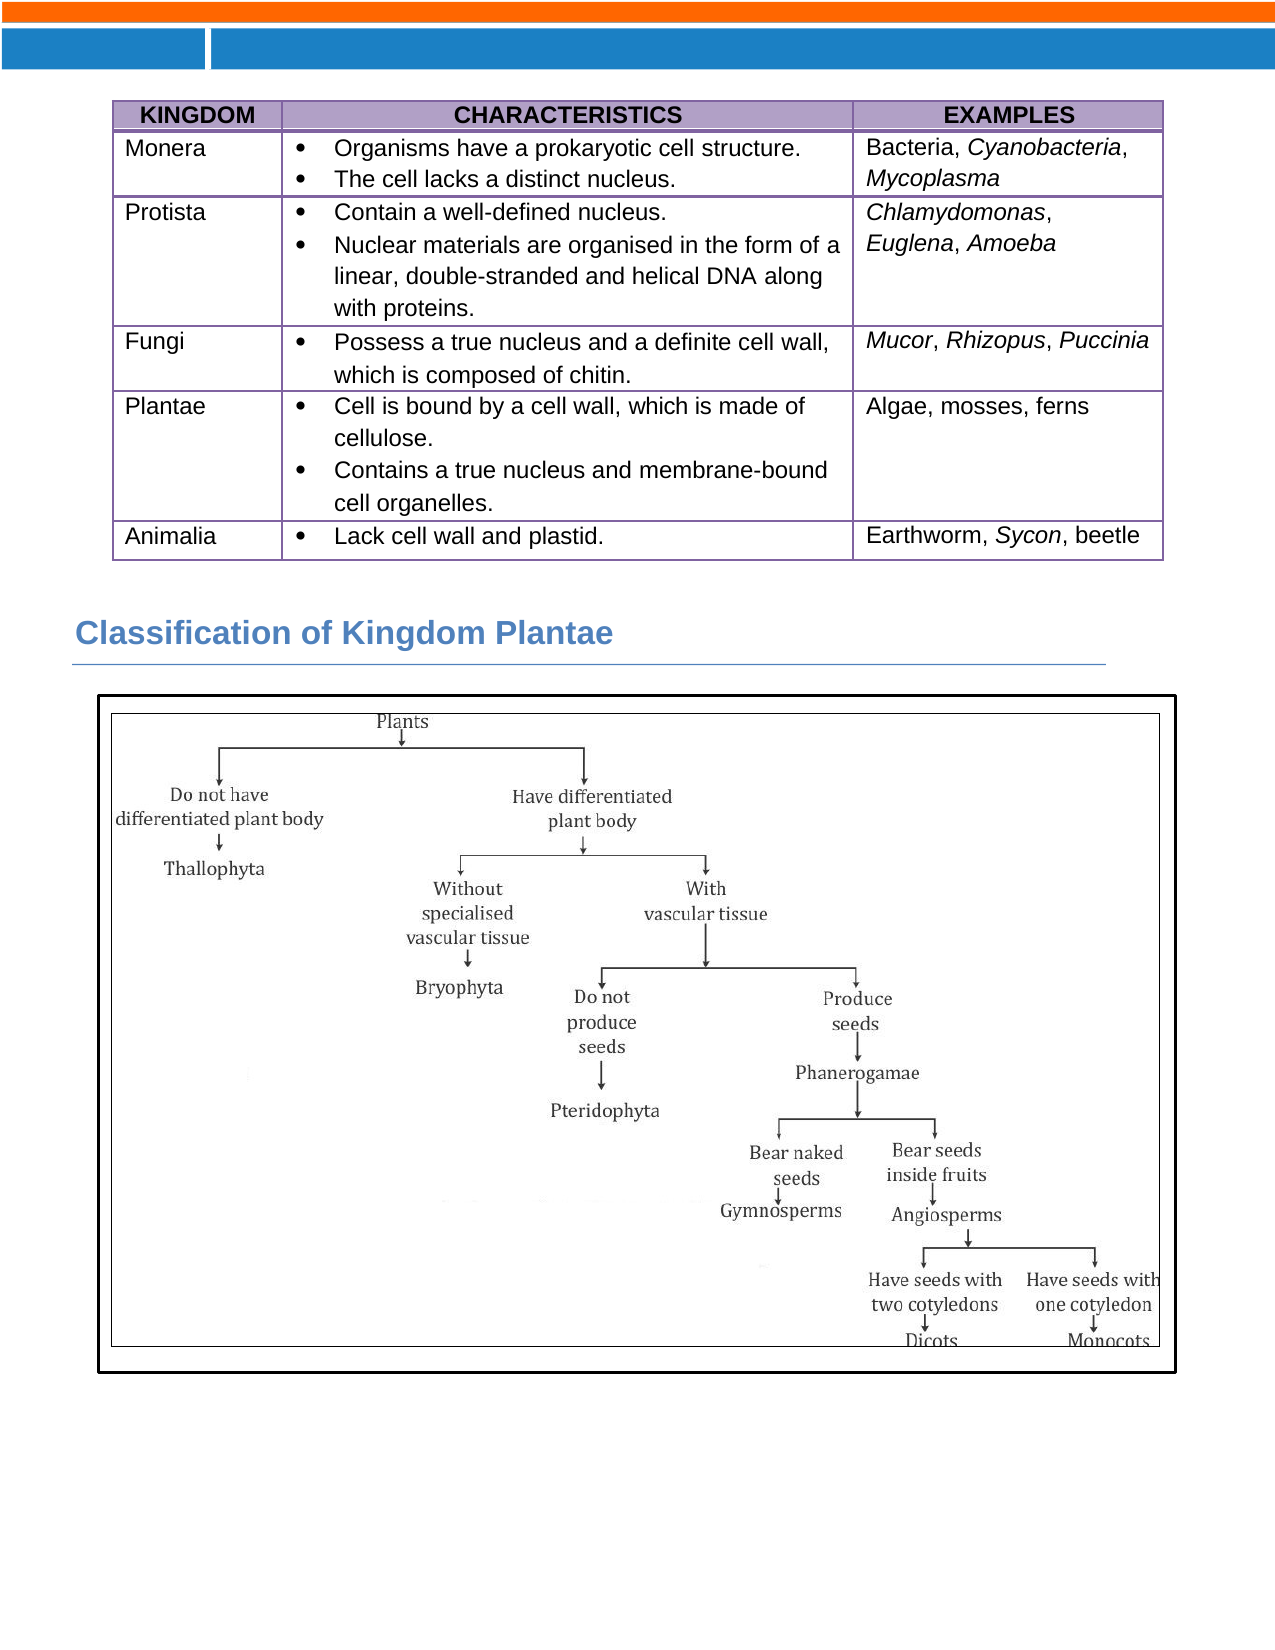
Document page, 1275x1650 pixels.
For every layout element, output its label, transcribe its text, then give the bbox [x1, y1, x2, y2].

table_cell Bacteria, Cyanobacteria, Mycoplasma [854, 133, 1162, 195]
table_cell Algae, mosses, ferns [854, 392, 1162, 520]
table_cell Organisms have a prokaryotic cell structure. The cell lacks a distinct nucleus. [283, 133, 852, 195]
table_cell Animalia [114, 522, 281, 559]
table_cell Plantae [114, 392, 281, 520]
table_cell Possess a true nucleus and a definite cell wall, which is composed of chitin. [283, 327, 852, 390]
table_cell Contain a well-defined nucleus. Nuclear materials are organised in the form of a linear, double-stranded and helical DNA along with proteins. [283, 198, 852, 325]
picture [112, 714, 1159, 1346]
table_cell Protista [114, 198, 281, 325]
text Classification of Kingdom Plantae [75, 613, 1275, 651]
table_cell Earthworm, Sycon, beetle [854, 522, 1162, 559]
table_cell Monera [114, 133, 281, 195]
table_cell Cell is bound by a cell wall, which is made of cellulose. Contains a true nucleus and membrane-bound cell organelles. [283, 392, 852, 520]
table_cell Chlamydomonas, Euglena, Amoeba [854, 198, 1162, 325]
table_header KINGDOM [114, 102, 281, 128]
table_cell Mucor, Rhizopus, Puccinia [854, 327, 1162, 390]
table_cell Fungi [114, 327, 281, 390]
table_cell Lack cell wall and plastid. [283, 522, 852, 559]
table_header CHARACTERISTICS [283, 102, 852, 128]
table_header EXAMPLES [854, 102, 1162, 128]
